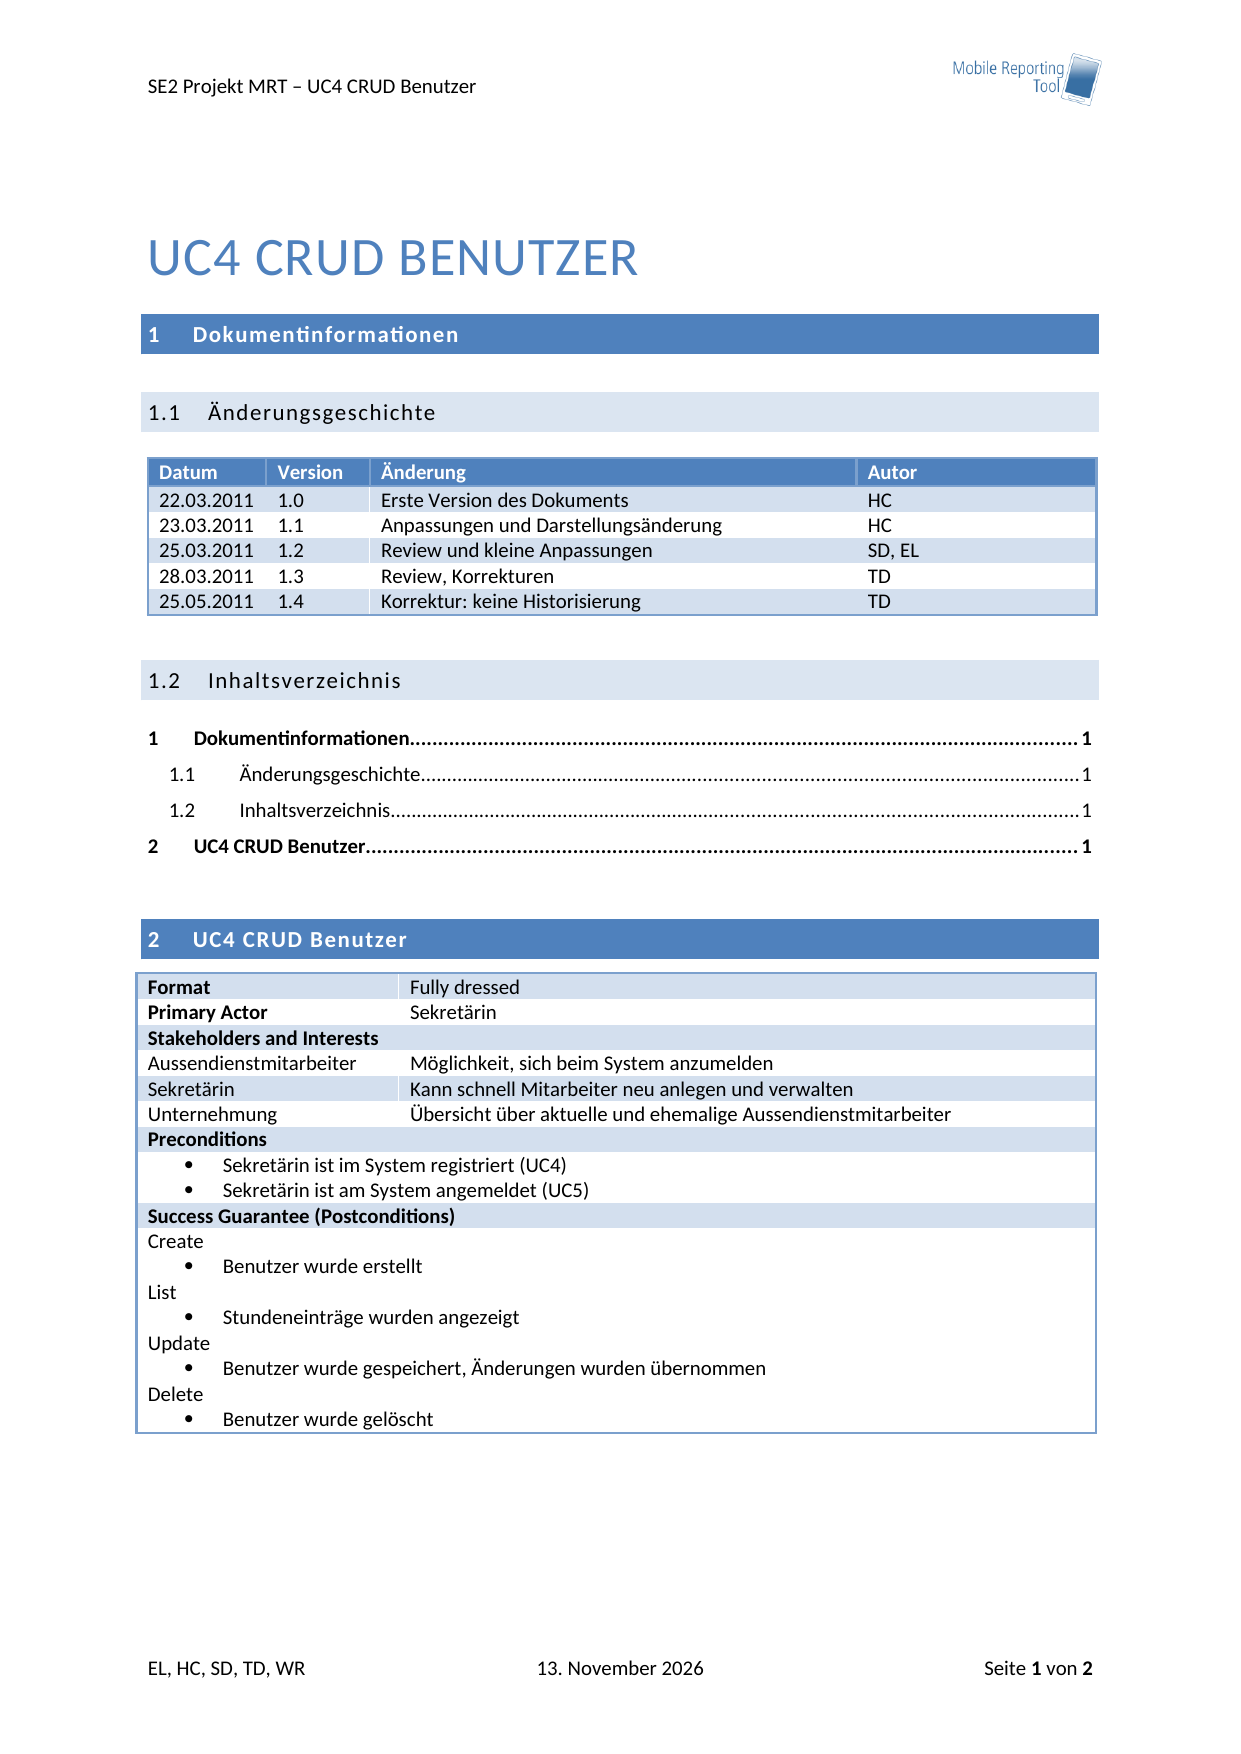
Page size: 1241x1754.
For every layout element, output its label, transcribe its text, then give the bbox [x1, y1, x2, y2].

table_cell Primary Actor [138, 1000, 398, 1025]
table_cell Review, Korrekturen [370, 563, 856, 588]
table_cell 28.03.2011 [149, 563, 266, 588]
table_cell TD [856, 589, 1095, 614]
table_cell Create Benutzer wurde erstellt List Stundeneinträge wurden angezeigt Update Benutzer wurde gespeichert, Änderungen wurden übernommen Delete Benutzer wurde gelöscht [138, 1228, 1095, 1432]
table_cell Sekretärin ist im System registriert (UC4) Sekretärin ist am System angemeldet (UC5) [138, 1152, 1095, 1203]
table_cell 22.03.2011 [149, 487, 266, 512]
table_header Änderung [371, 459, 855, 485]
table_cell Sekretärin [399, 1000, 1095, 1025]
table_cell 1.0 [266, 487, 369, 512]
table_cell 25.05.2011 [149, 589, 266, 614]
table_cell Erste Version des Dokuments [370, 487, 856, 512]
subtitle Dokumentinformationen [148, 320, 1093, 348]
table_cell 1.1 [266, 512, 369, 538]
title UC4 CRUD Benutzer [148, 223, 1093, 289]
table_cell 25.03.2011 [149, 538, 266, 563]
table_header Datum [149, 459, 265, 485]
table_header Autor [858, 459, 1095, 485]
table_cell TD [856, 563, 1095, 588]
table_cell SD, EL [856, 538, 1095, 563]
subtitle Änderungsgeschichte [148, 398, 1093, 426]
table_cell Review und kleine Anpassungen [370, 538, 856, 563]
table_cell Unternehmung [138, 1101, 398, 1127]
table_cell Anpassungen und Darstellungsänderung [370, 512, 856, 538]
table_cell Success Guarantee (Postconditions) [138, 1203, 1095, 1228]
table_cell 1.3 [266, 563, 369, 588]
table_cell Stakeholders and Interests [138, 1025, 1095, 1050]
subtitle UC4 CRUD Benutzer [148, 925, 1093, 953]
table_cell Korrektur: keine Historisierung [370, 589, 856, 614]
table_cell Übersicht über aktuelle und ehemalige Aussendienstmitarbeiter [399, 1101, 1095, 1127]
table_cell Möglichkeit, sich beim System anzumelden [399, 1050, 1095, 1076]
table_header Version [267, 459, 369, 485]
table_cell 23.03.2011 [149, 512, 266, 538]
table_cell HC [856, 512, 1095, 538]
picture [946, 48, 1103, 109]
table_header Fully dressed [399, 974, 1095, 999]
table_cell 1.2 [266, 538, 369, 563]
table_header Format [138, 974, 398, 999]
table_cell Kann schnell Mitarbeiter neu anlegen und verwalten [399, 1076, 1095, 1101]
table_cell Aussendienstmitarbeiter [138, 1050, 398, 1076]
table_cell HC [856, 487, 1095, 512]
table_cell 1.4 [266, 589, 369, 614]
table_cell Sekretärin [138, 1076, 398, 1101]
table_cell Preconditions [138, 1127, 1095, 1152]
